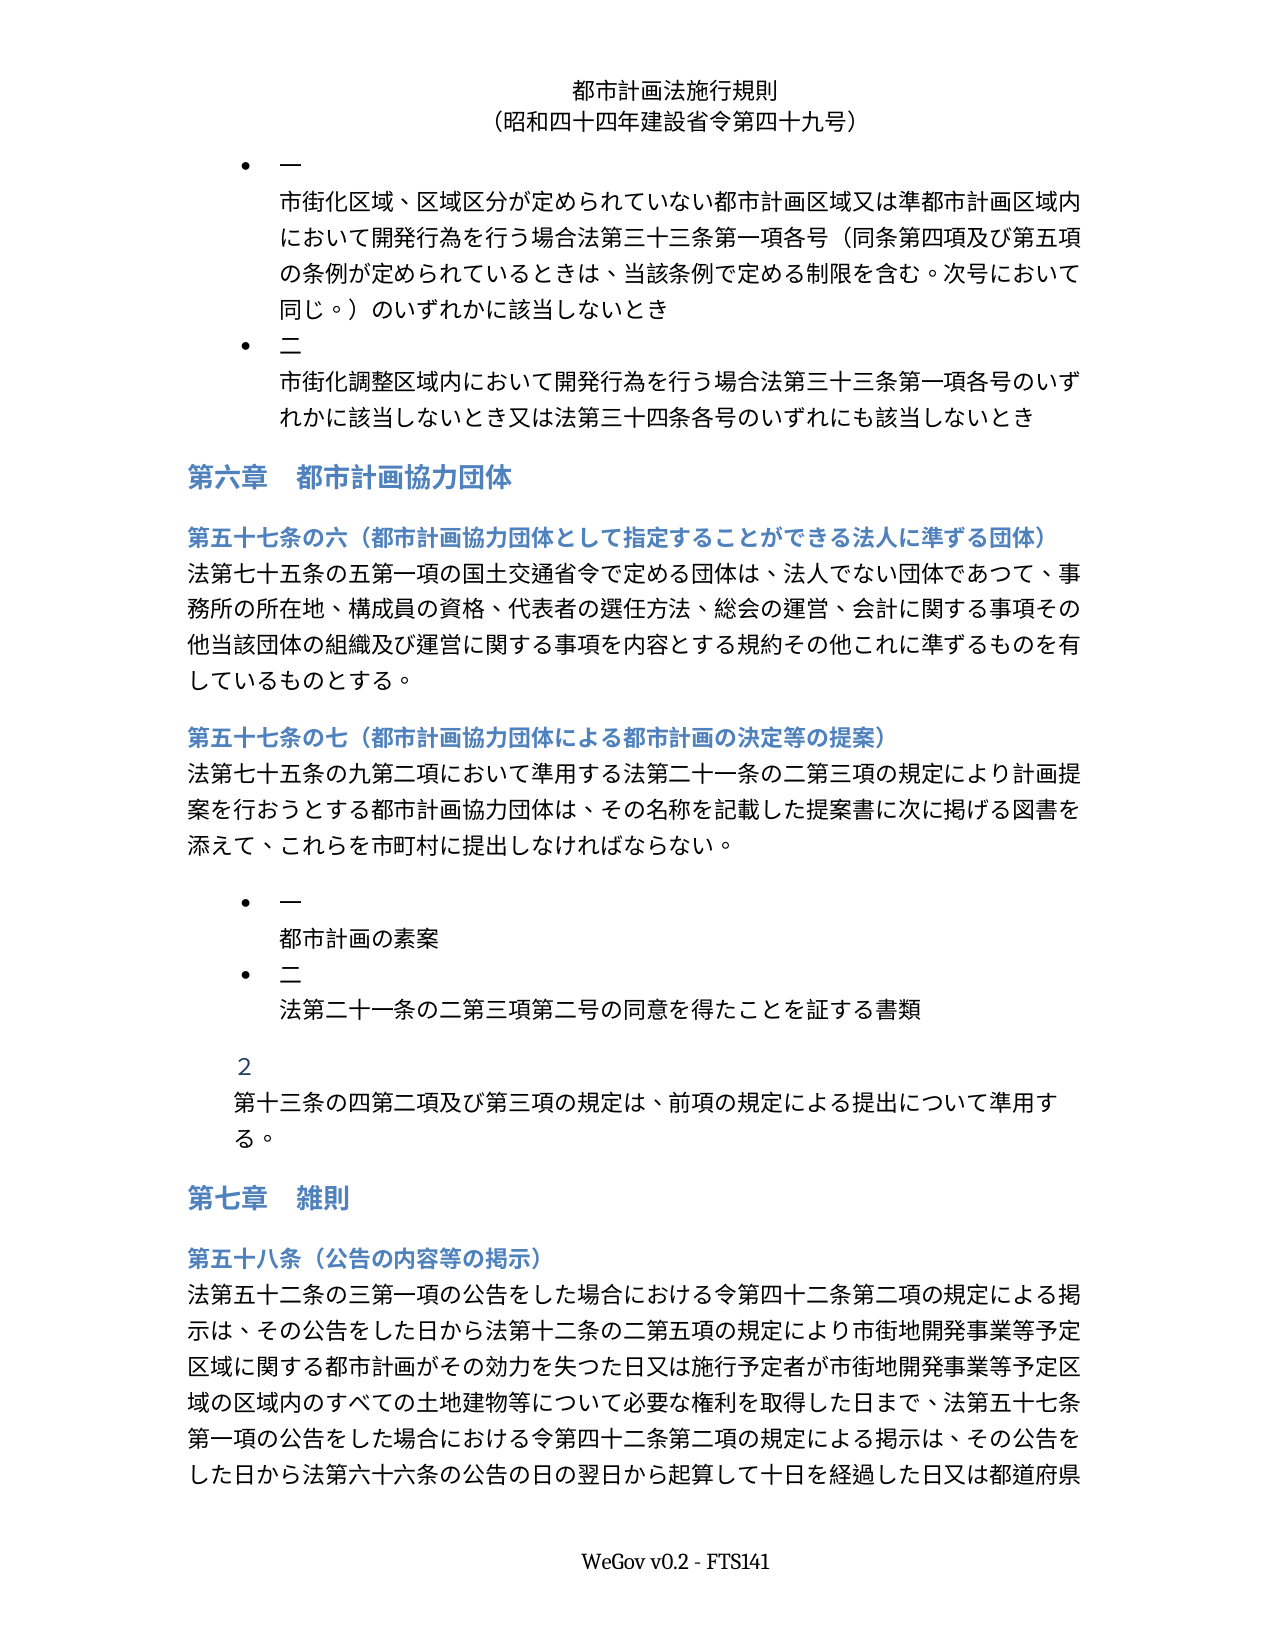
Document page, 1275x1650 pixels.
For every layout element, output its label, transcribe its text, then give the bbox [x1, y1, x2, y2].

list 二 市街化調整区域内において開発行為を行う場合法第三十三条第一項各号のいずれかに該当しないとき又は法第三十四条各号のいずれにも該当しないとき [242, 330, 1087, 433]
text 法第七十五条の五第一項の国土交通省令で定める団体は、法人でない団体であつて、事務所の所在地、構成員の資格、代表者の選任方法、総会の運営、会計に関する事項その他当該団体の組織及び運営に関する事項を内容とする規約その他これに準ずるものを有しているものとする。 [187, 557, 1087, 697]
list 一 市街化区域、区域区分が定められていない都市計画区域又は準都市計画区域内において開発行為を行う場合法第三十三条第一項各号（同条第四項及び第五項の条例が定められているときは、当該条例で定める制限を含む。次号において同じ。）のいずれかに該当しないとき [242, 150, 1087, 325]
subtitle ２ [233, 1051, 1087, 1082]
text 法第七十五条の九第二項において準用する法第二十一条の二第三項の規定により計画提案を行おうとする都市計画協力団体は、その名称を記載した提案書に次に掲げる図書を添えて、これらを市町村に提出しなければならない。 [187, 758, 1087, 861]
list 二 法第二十一条の二第三項第二号の同意を得たことを証する書類 [242, 958, 1087, 1026]
list 一 都市計画の素案 [242, 887, 1087, 954]
subtitle 第六章 都市計画協力団体 [187, 458, 1087, 495]
subtitle 第五十七条の七（都市計画協力団体による都市計画の決定等の提案） [187, 722, 1087, 753]
subtitle 第五十八条（公告の内容等の掲示） [187, 1243, 1087, 1274]
text 第十三条の四第二項及び第三項の規定は、前項の規定による提出について準用する。 [233, 1087, 1087, 1154]
subtitle 第七章 雑則 [187, 1180, 1087, 1217]
subtitle 第五十七条の六（都市計画協力団体として指定することができる法人に準ずる団体） [187, 522, 1087, 553]
